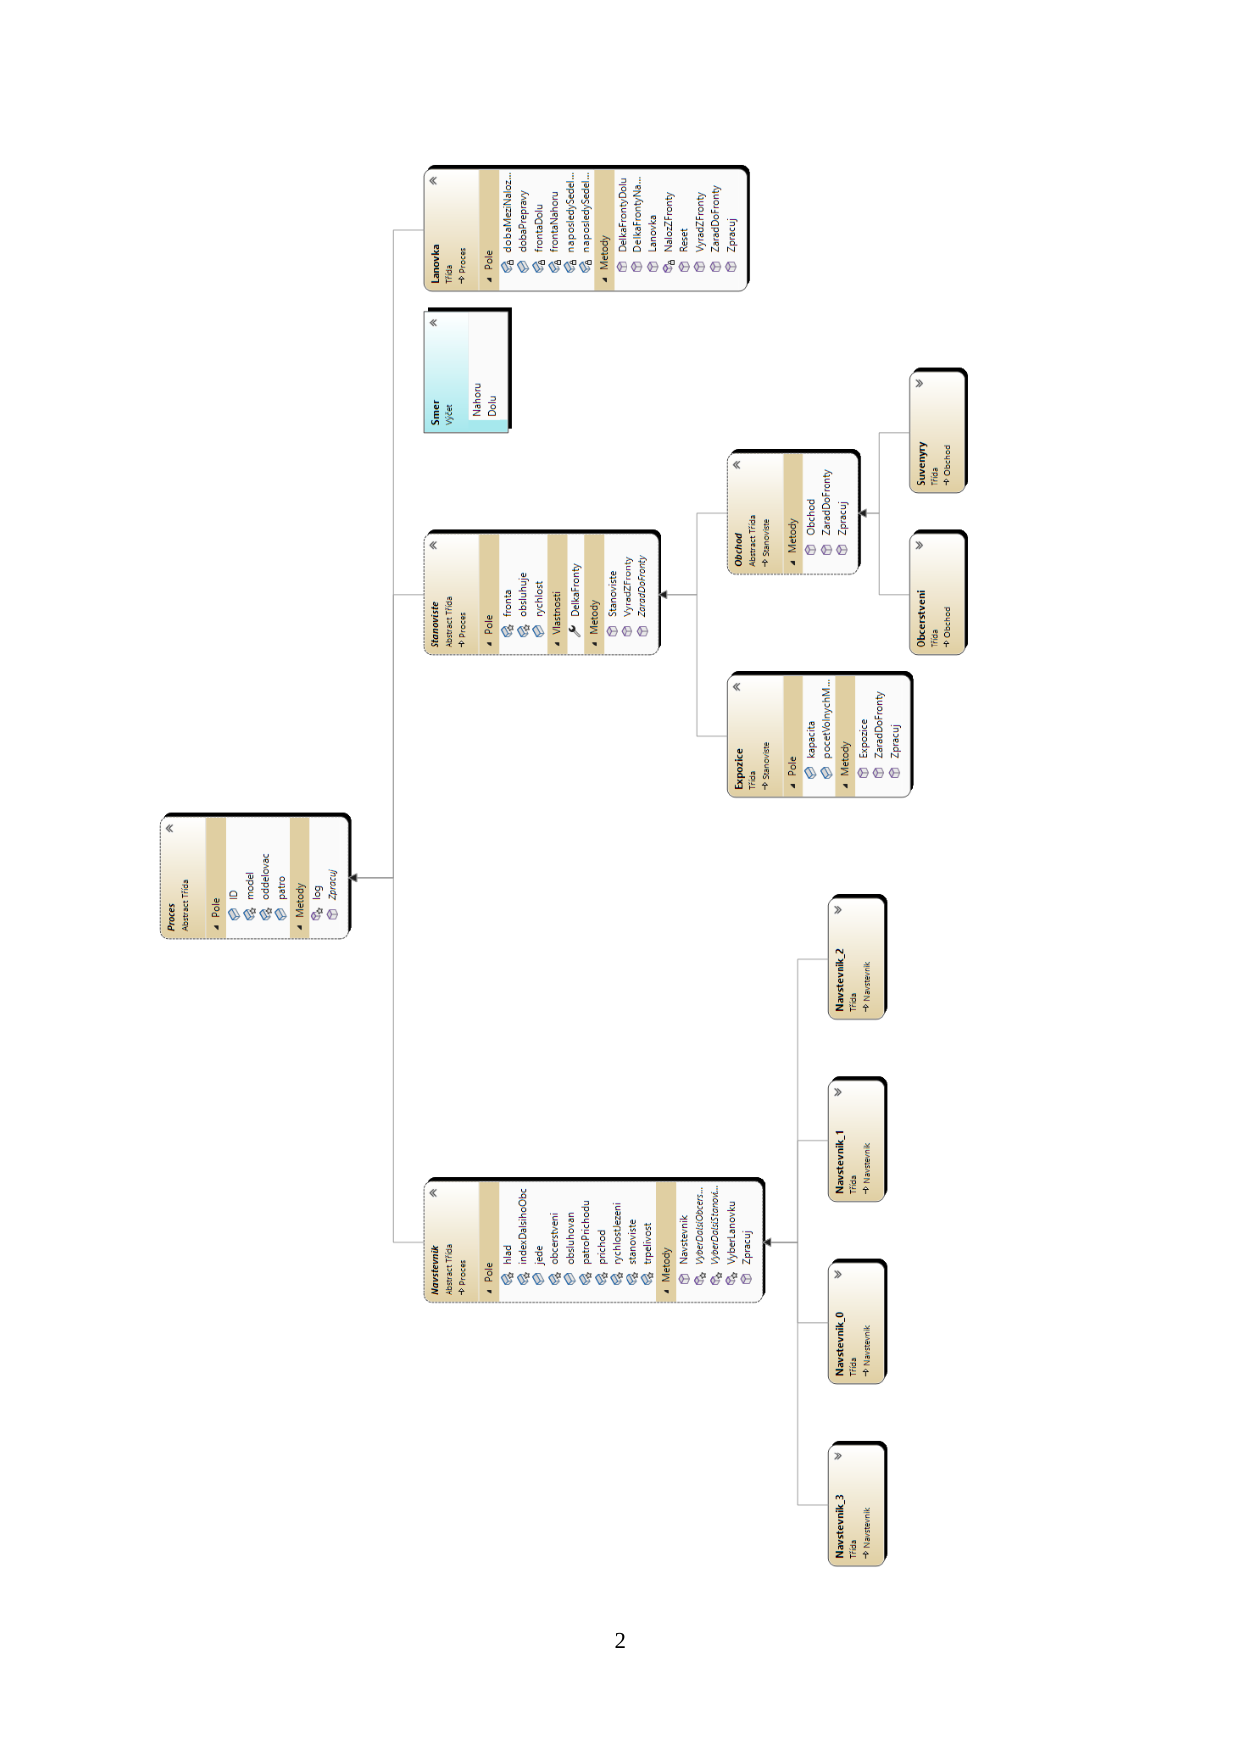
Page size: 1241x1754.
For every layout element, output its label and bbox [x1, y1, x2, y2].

picture [153, 164, 1003, 1569]
